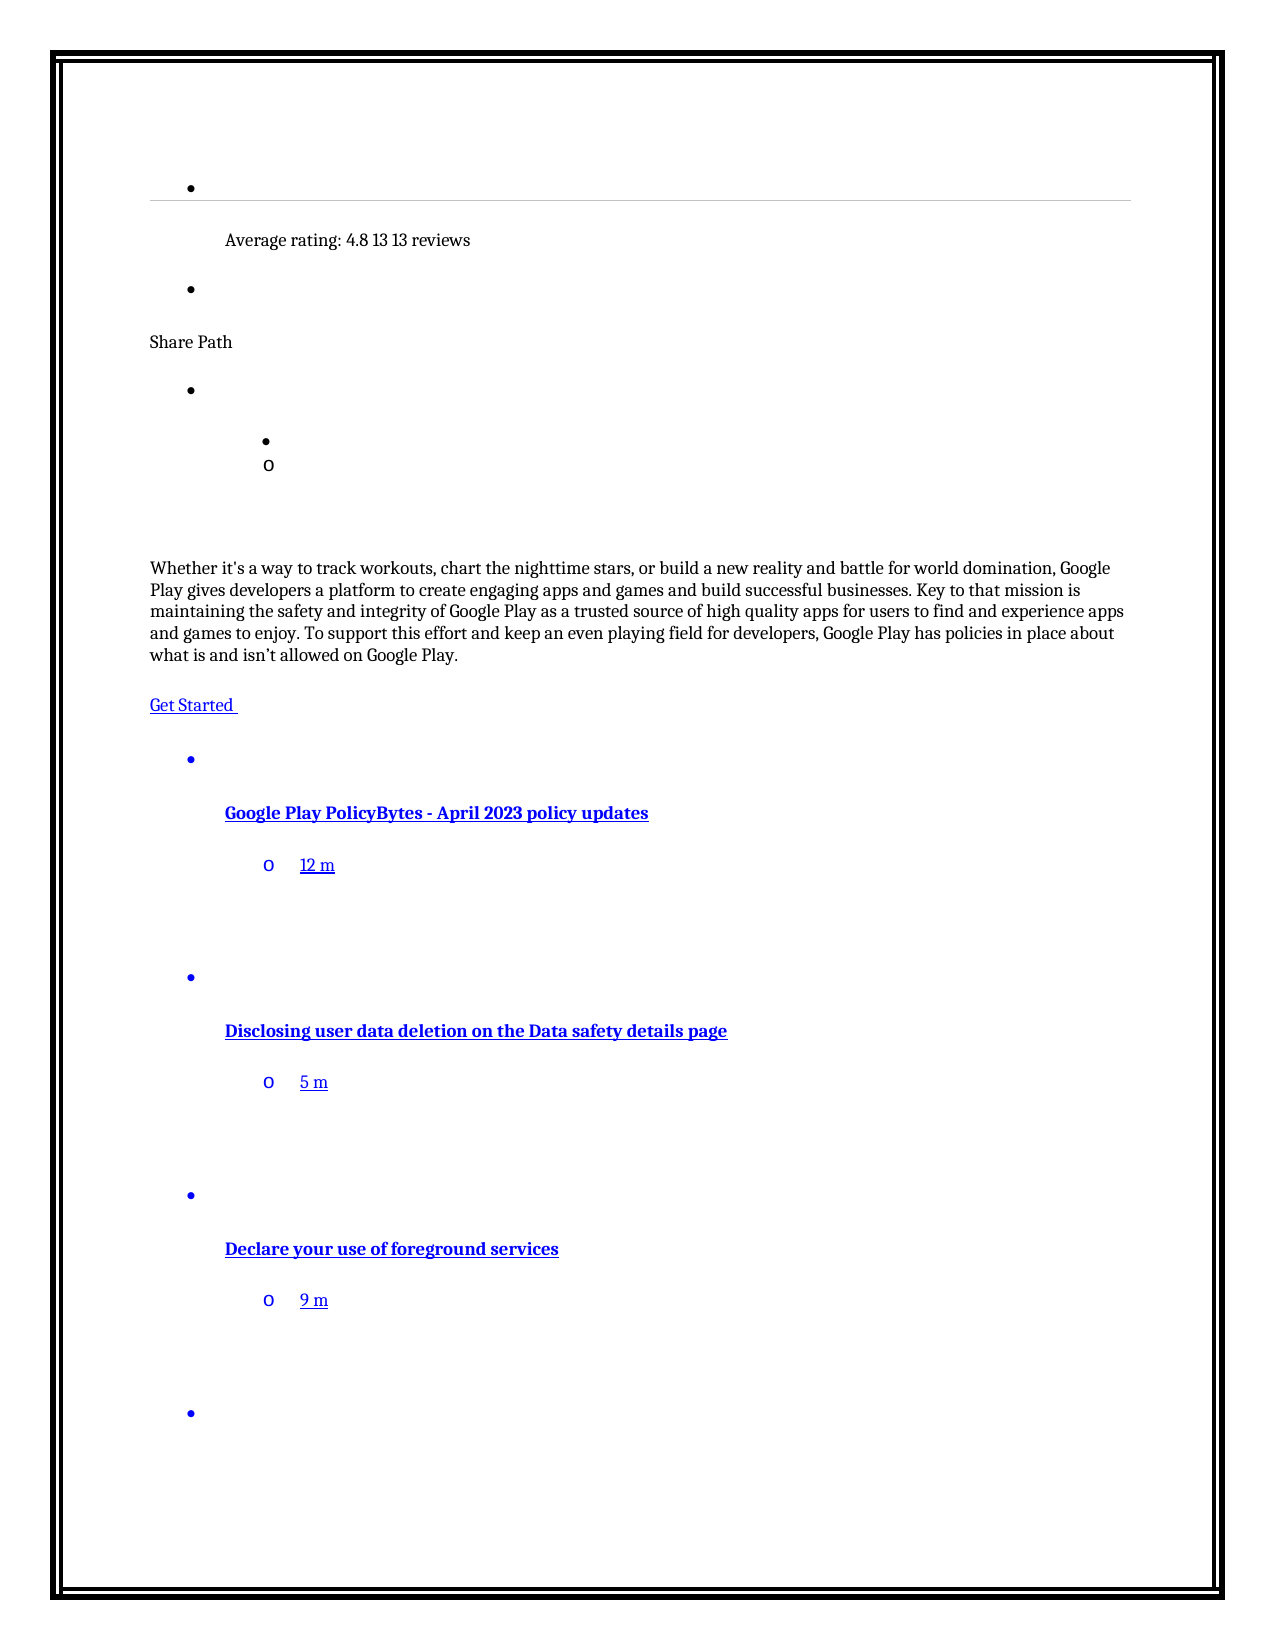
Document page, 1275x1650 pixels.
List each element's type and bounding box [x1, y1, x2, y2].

table_header [150, 150, 1131, 200]
table_header [150, 201, 1131, 1457]
